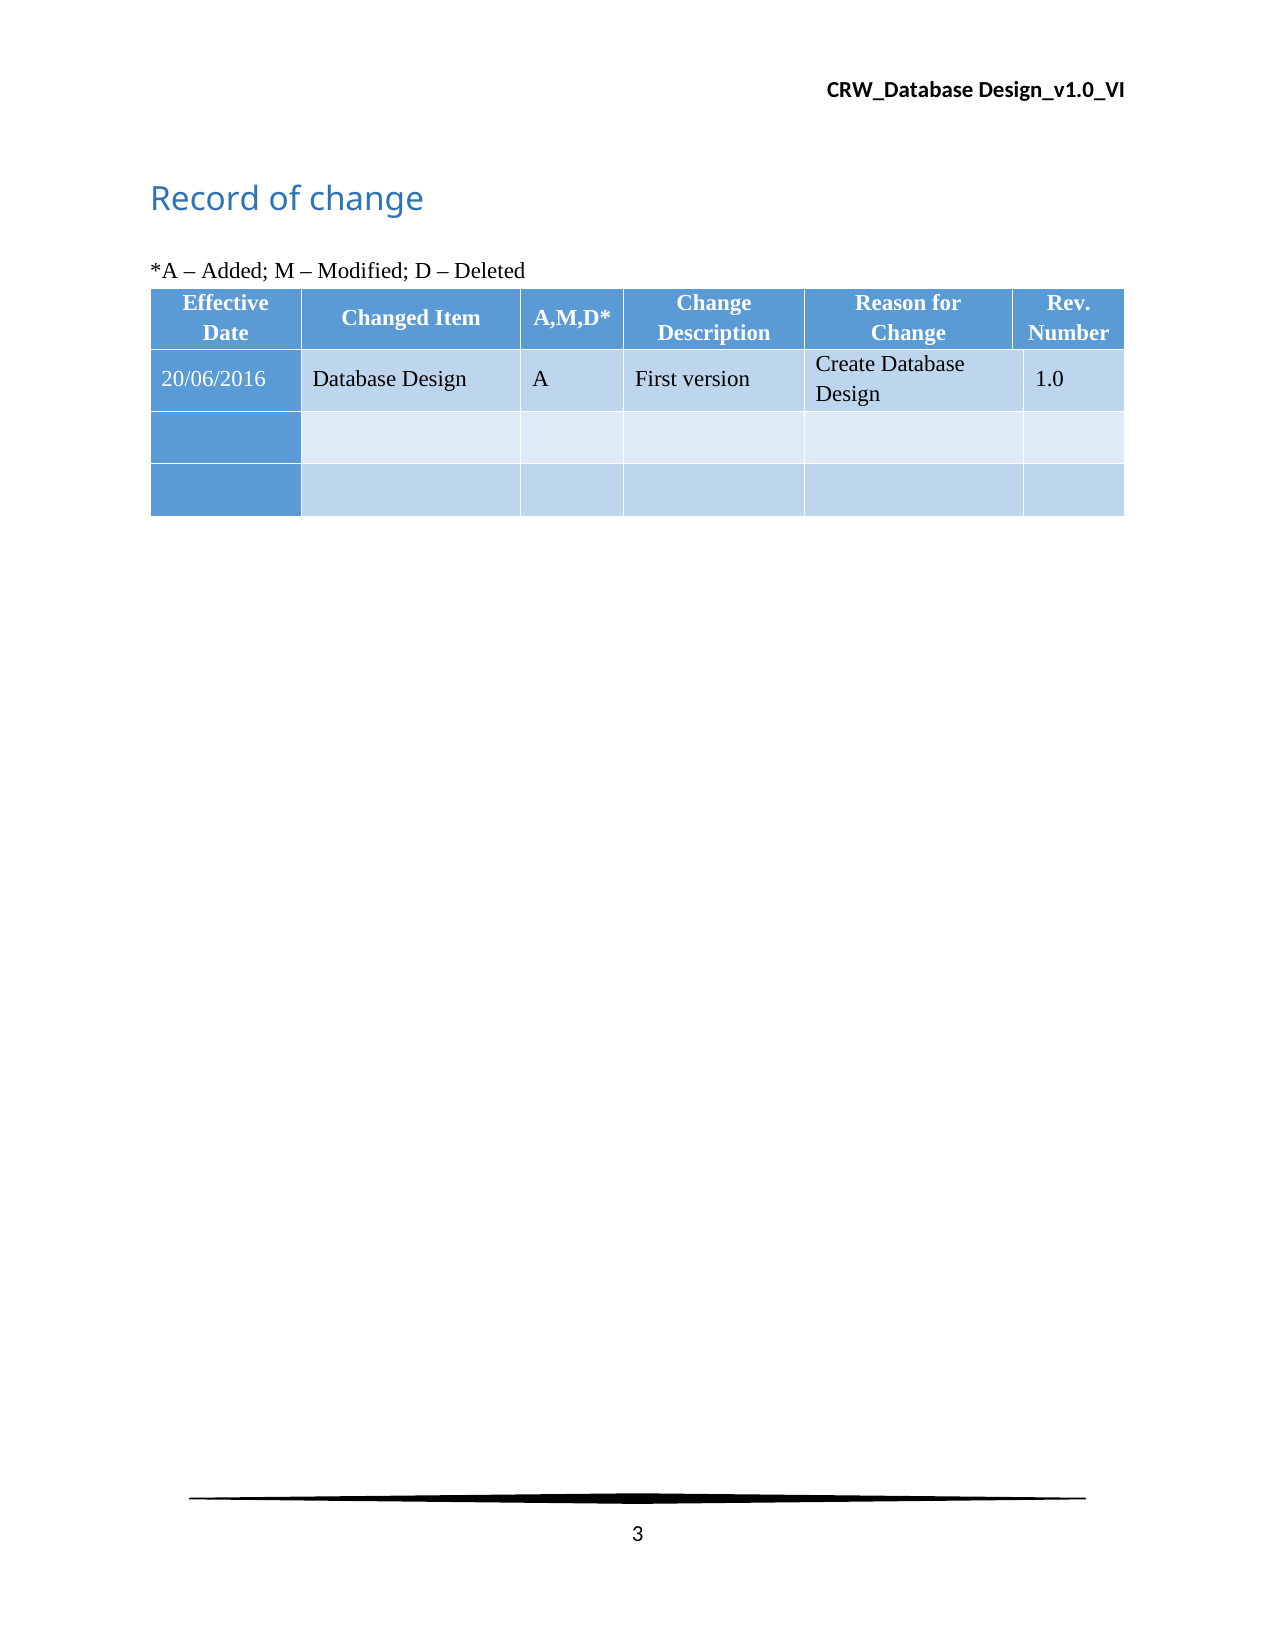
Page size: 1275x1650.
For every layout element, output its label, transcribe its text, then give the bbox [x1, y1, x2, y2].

table_header A,M,D* [521, 289, 623, 349]
table_cell Create Database Design [805, 350, 1023, 411]
table_header Effective Date [151, 289, 301, 349]
table_cell [302, 412, 520, 463]
table_cell [624, 464, 804, 516]
table_cell A [521, 350, 623, 411]
table_header Change Description [624, 289, 804, 349]
table_cell [151, 464, 301, 516]
table_cell [151, 412, 301, 463]
table_cell [624, 412, 804, 463]
text Record of change [150, 175, 1125, 220]
table_cell [302, 464, 520, 516]
table_cell [1024, 464, 1124, 516]
table_cell [805, 464, 1023, 516]
table_cell 20/06/2016 [151, 350, 301, 411]
table_cell Database Design [302, 350, 520, 411]
table_cell [1024, 412, 1124, 463]
table_cell First version [624, 350, 804, 411]
table_header Reason for Change [805, 289, 1012, 349]
table_cell 1.0 [1024, 350, 1124, 411]
table_header Rev. Number [1013, 289, 1124, 349]
table_cell [805, 412, 1023, 463]
text *A – Added; M – Modified; D – Deleted [150, 257, 1125, 284]
table_cell [521, 464, 623, 516]
table_cell [521, 412, 623, 463]
table_header Changed Item [302, 289, 520, 349]
